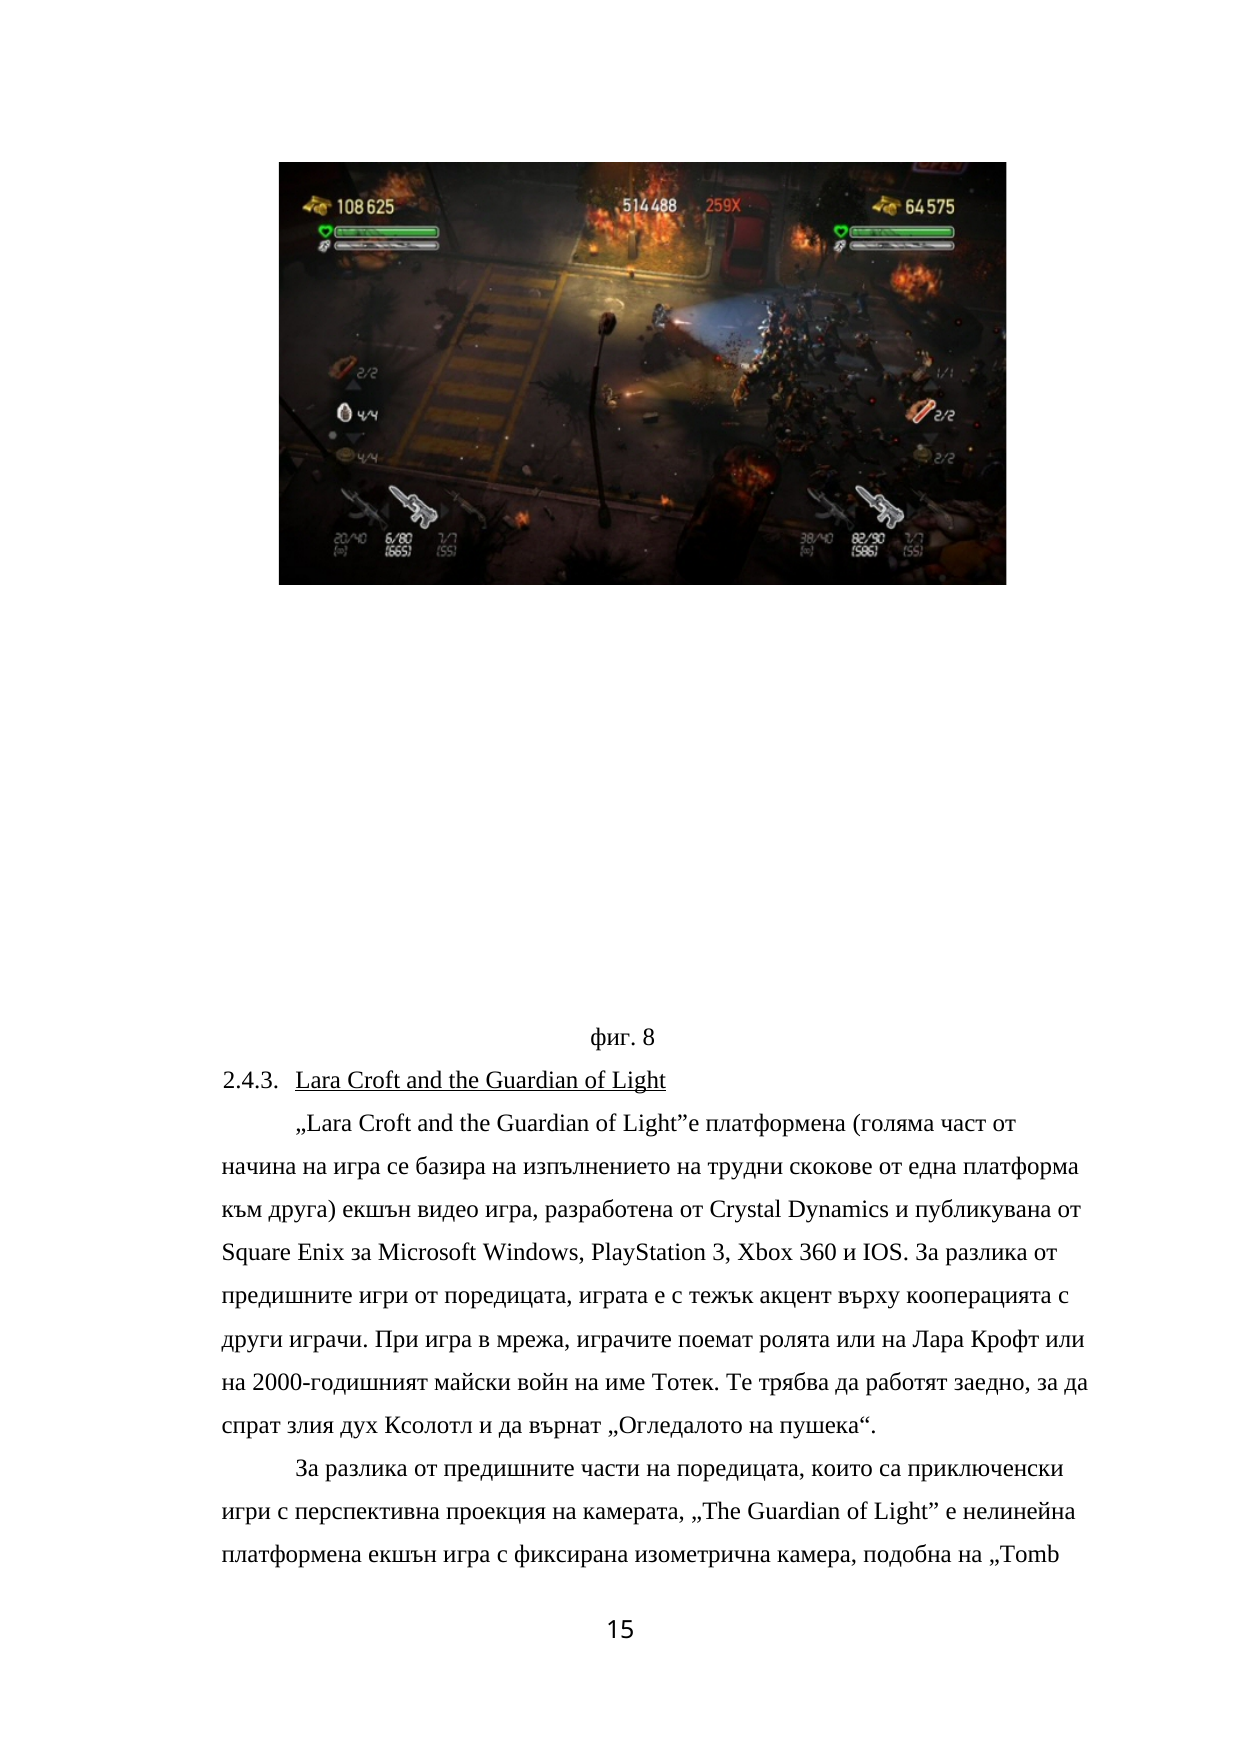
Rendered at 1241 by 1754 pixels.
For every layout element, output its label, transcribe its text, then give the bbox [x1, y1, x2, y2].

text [221, 1453, 1093, 1568]
text фиг. 8 [516, 1022, 1093, 1051]
picture [278, 162, 1006, 584]
list Lara Croft and the Guardian of Light [223, 1065, 1093, 1094]
text „Lara Croft and the Guardian of Light”е платформена (голяма част от начина на игра се базира на изпълнението на трудни скокове от една платформа към друга) екшън видео игра, разработена от Crystal Dynamics и публикувана от Square Enix за Microsoft Windows, PlayStation 3, Xbox 360 и IOS. За разлика от предишните игри от поредицата, играта е с тежък акцент върху кооперацията с други играчи. При игра в мрежа, играчите поемат ролята или на Лара Крофт или на 2000-годишният майски войн на име Тотек. Те трябва да работят заедно, за да спрат злия дух Ксолотл и да върнат „Огледалото на пушека“. [221, 1108, 1093, 1439]
